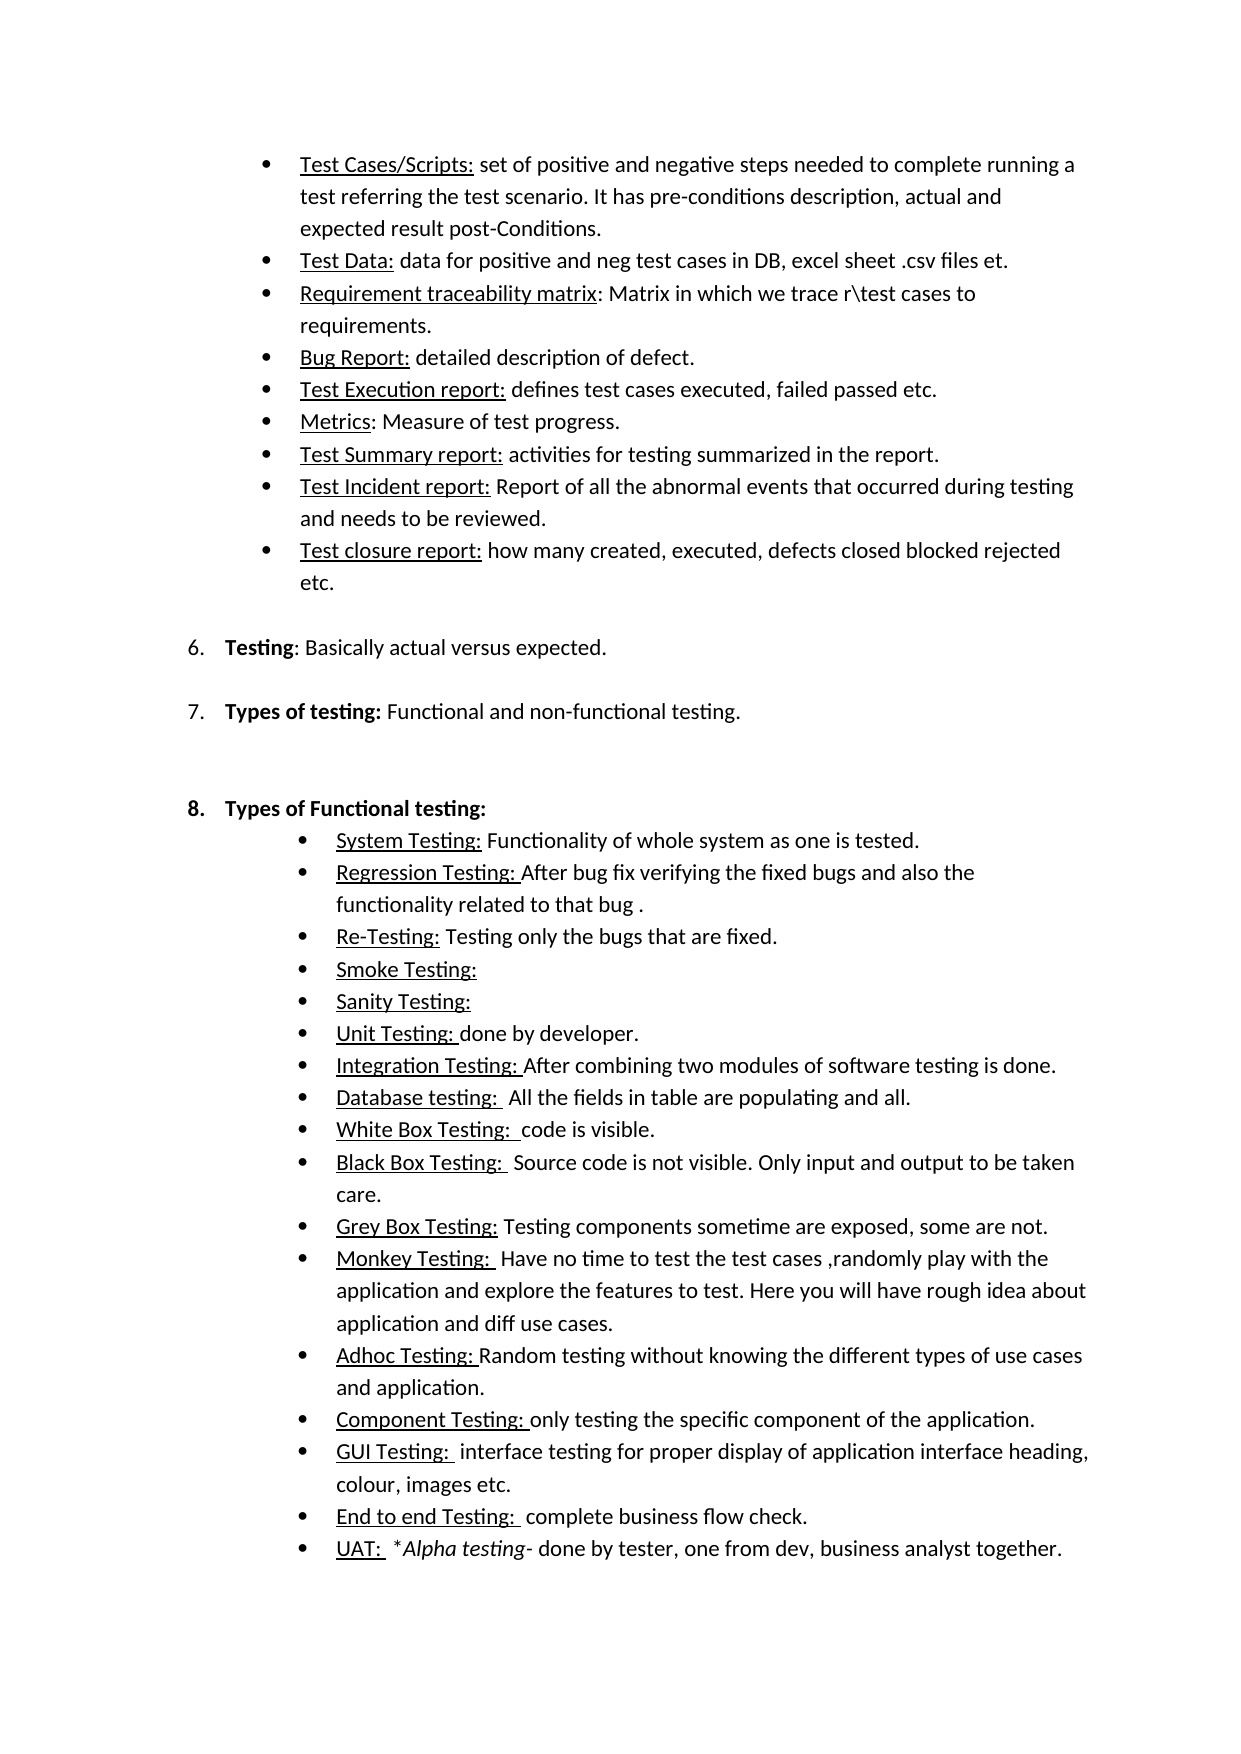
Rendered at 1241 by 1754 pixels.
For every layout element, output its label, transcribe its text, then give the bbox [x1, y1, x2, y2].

list Component Testing: only testing the specific component of the application. [298, 1405, 1090, 1433]
list Smoke Testing: [298, 955, 1090, 983]
list Test closure report: how many created, executed, defects closed blocked rejected etc. [262, 536, 1090, 596]
list GUI Testing: interface testing for proper display of application interface heading, colour, images etc. [298, 1437, 1090, 1498]
list Bug Report: detailed description of defect. [262, 343, 1090, 371]
list Testing: Basically actual versus expected. [187, 633, 1090, 661]
list Types of testing: Functional and non-functional testing. [187, 697, 1090, 725]
list White Box Testing: code is visible. [298, 1116, 1090, 1144]
list Black Box Testing: Source code is not visible. Only input and output to be taken care. [298, 1148, 1090, 1208]
list Unit Testing: done by developer. [298, 1019, 1090, 1047]
list Re-Testing: Testing only the bugs that are fixed. [298, 922, 1090, 951]
list Monkey Testing: Have no time to test the test cases ,randomly play with the application and explore the features to test. Here you will have rough idea about application and diff use cases. [298, 1244, 1090, 1337]
list Requirement traceability matrix: Matrix in which we trace r\test cases to requirements. [262, 279, 1090, 339]
list Database testing: All the fields in table are populating and all. [298, 1083, 1090, 1111]
list Metrics: Measure of test progress. [262, 407, 1090, 436]
list Adhoc Testing: Random testing without knowing the different types of use cases and application. [298, 1341, 1090, 1401]
list Test Data: data for positive and neg test cases in DB, excel sheet .csv files et. [262, 247, 1090, 274]
list Test Cases/Scripts: set of positive and negative steps needed to complete running a test referring the test scenario. It has pre-conditions description, actual and expected result post-Conditions. [262, 150, 1090, 242]
list Test Summary report: activities for testing summarized in the report. [262, 440, 1090, 468]
list Sanity Testing: [298, 987, 1090, 1015]
list Regression Testing: After bug fix verifying the fixed bugs and also the functionality related to that bug . [298, 858, 1090, 918]
list End to end Testing: complete business flow check. [298, 1502, 1090, 1530]
list Test Execution report: defines test cases executed, failed passed etc. [262, 375, 1090, 403]
list Grey Box Testing: Testing components sometime are exposed, some are not. [298, 1212, 1090, 1240]
list Test Incident report: Report of all the abnormal events that occurred during testing and needs to be reviewed. [262, 472, 1090, 532]
list System Testing: Functionality of whole system as one is tested. [298, 826, 1090, 854]
list Integration Testing: After combining two modules of software testing is done. [298, 1051, 1090, 1079]
list UAT: *Alpha testing- done by tester, one from dev, business analyst together. [298, 1534, 1090, 1562]
list Types of Functional testing: [187, 794, 1090, 822]
